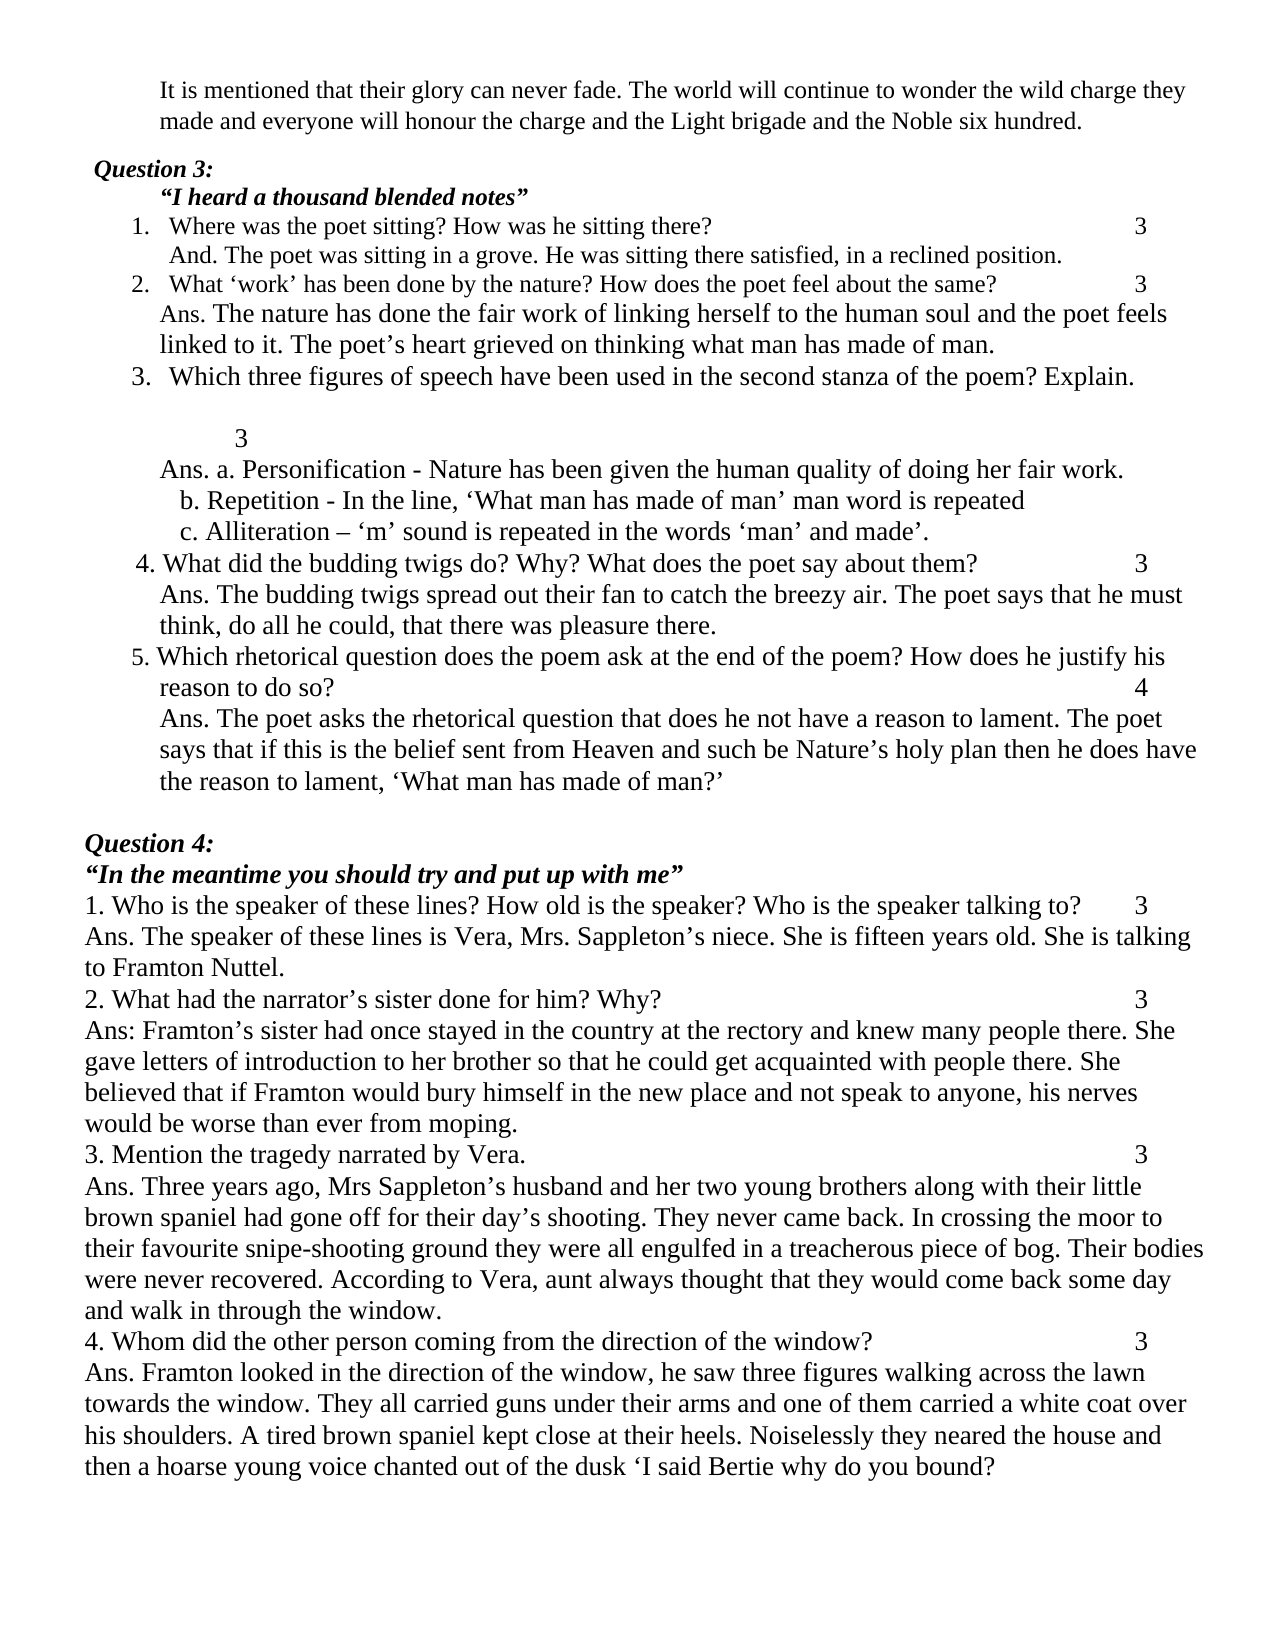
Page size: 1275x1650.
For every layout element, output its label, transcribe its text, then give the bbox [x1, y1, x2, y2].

text 2. What had the narrator’s sister done for him? Why? 3 [84, 983, 1209, 1014]
text c. Alliteration – ‘m’ sound is repeated in the words ‘man’ and made’. [122, 516, 1209, 547]
text 5. Which rhetorical question does the poem ask at the end of the poem? How does he justify his reason to do so? 4 [131, 640, 1209, 702]
list Which three figures of speech have been used in the second stanza of the poem? Explain. 3 [131, 360, 1209, 453]
text “In the meantime you should try and put up with me” [84, 858, 1209, 889]
text 4. Whom did the other person coming from the direction of the window? 3 [84, 1325, 1209, 1356]
text Ans: Framton’s sister had once stayed in the country at the rectory and knew many people there. She gave letters of introduction to her brother so that he could get acquainted with people there. She believed that if Framton would bury himself in the new place and not speak to anyone, his nerves would be worse than ever from moping. [84, 1014, 1209, 1138]
text And. The poet was sitting in a grove. He was sitting there satisfied, in a reclined position. [169, 240, 1209, 269]
text Ans. Framton looked in the direction of the window, he saw three figures walking across the lawn towards the window. They all carried guns under their arms and one of them carried a white coat over his shoulders. A tired brown spaniel kept close at their heels. Noiselessly they neared the house and then a hoarse young voice chanted out of the dusk ‘I said Bertie why do you bound? [84, 1356, 1209, 1481]
text b. Repetition - In the line, ‘What man has made of man’ man word is repeated [122, 484, 1209, 516]
text Ans. The budding twigs spread out their fan to catch the breezy air. The poet says that he must think, do all he could, that there was pleasure there. [122, 578, 1209, 640]
list It is mentioned that their glory can never fade. The world will continue to wonder the wild charge they made and everyone will honour the charge and the Light brigade and the Noble six hundred. [159, 75, 1209, 135]
text 4. What did the budding twigs do? Why? What does the poet say about them? 3 [122, 547, 1209, 578]
text Ans. a. Personification - Nature has been given the human quality of doing her fair work. [122, 453, 1209, 484]
text Question 4: [84, 827, 1209, 858]
text 1. Who is the speaker of these lines? How old is the speaker? Who is the speaker talking to? 3 [84, 889, 1209, 920]
text Ans. Three years ago, Mrs Sappleton’s husband and her two young brothers along with their little brown spaniel had gone off for their day’s shooting. They never came back. In crossing the moor to their favourite snipe-shooting ground they were all engulfed in a treacherous piece of bog. Their bodies were never recovered. According to Vera, aunt always thought that they would come back some day and walk in through the window. [84, 1169, 1209, 1325]
list What ‘work’ has been done by the nature? How does the poet feel about the same? 3 [131, 269, 1209, 297]
text Ans. The nature has done the fair work of linking herself to the human soul and the poet feels linked to it. The poet’s heart grieved on thinking what man has made of man. [122, 297, 1209, 360]
text “I heard a thousand blended notes” [94, 182, 1209, 211]
text Ans. The poet asks the rhetorical question that does he not have a reason to lament. The poet says that if this is the belief sent from Heaven and such be Nature’s holy plan then he does have the reason to lament, ‘What man has made of man?’ [122, 702, 1209, 796]
text Question 3: [94, 154, 1209, 182]
list Where was the poet sitting? How was he sitting there? 3 [131, 211, 1209, 240]
text 3. Mention the tragedy narrated by Vera. 3 [84, 1138, 1209, 1169]
text Ans. The speaker of these lines is Vera, Mrs. Sappleton’s niece. She is fifteen years old. She is talking to Framton Nuttel. [84, 920, 1209, 983]
